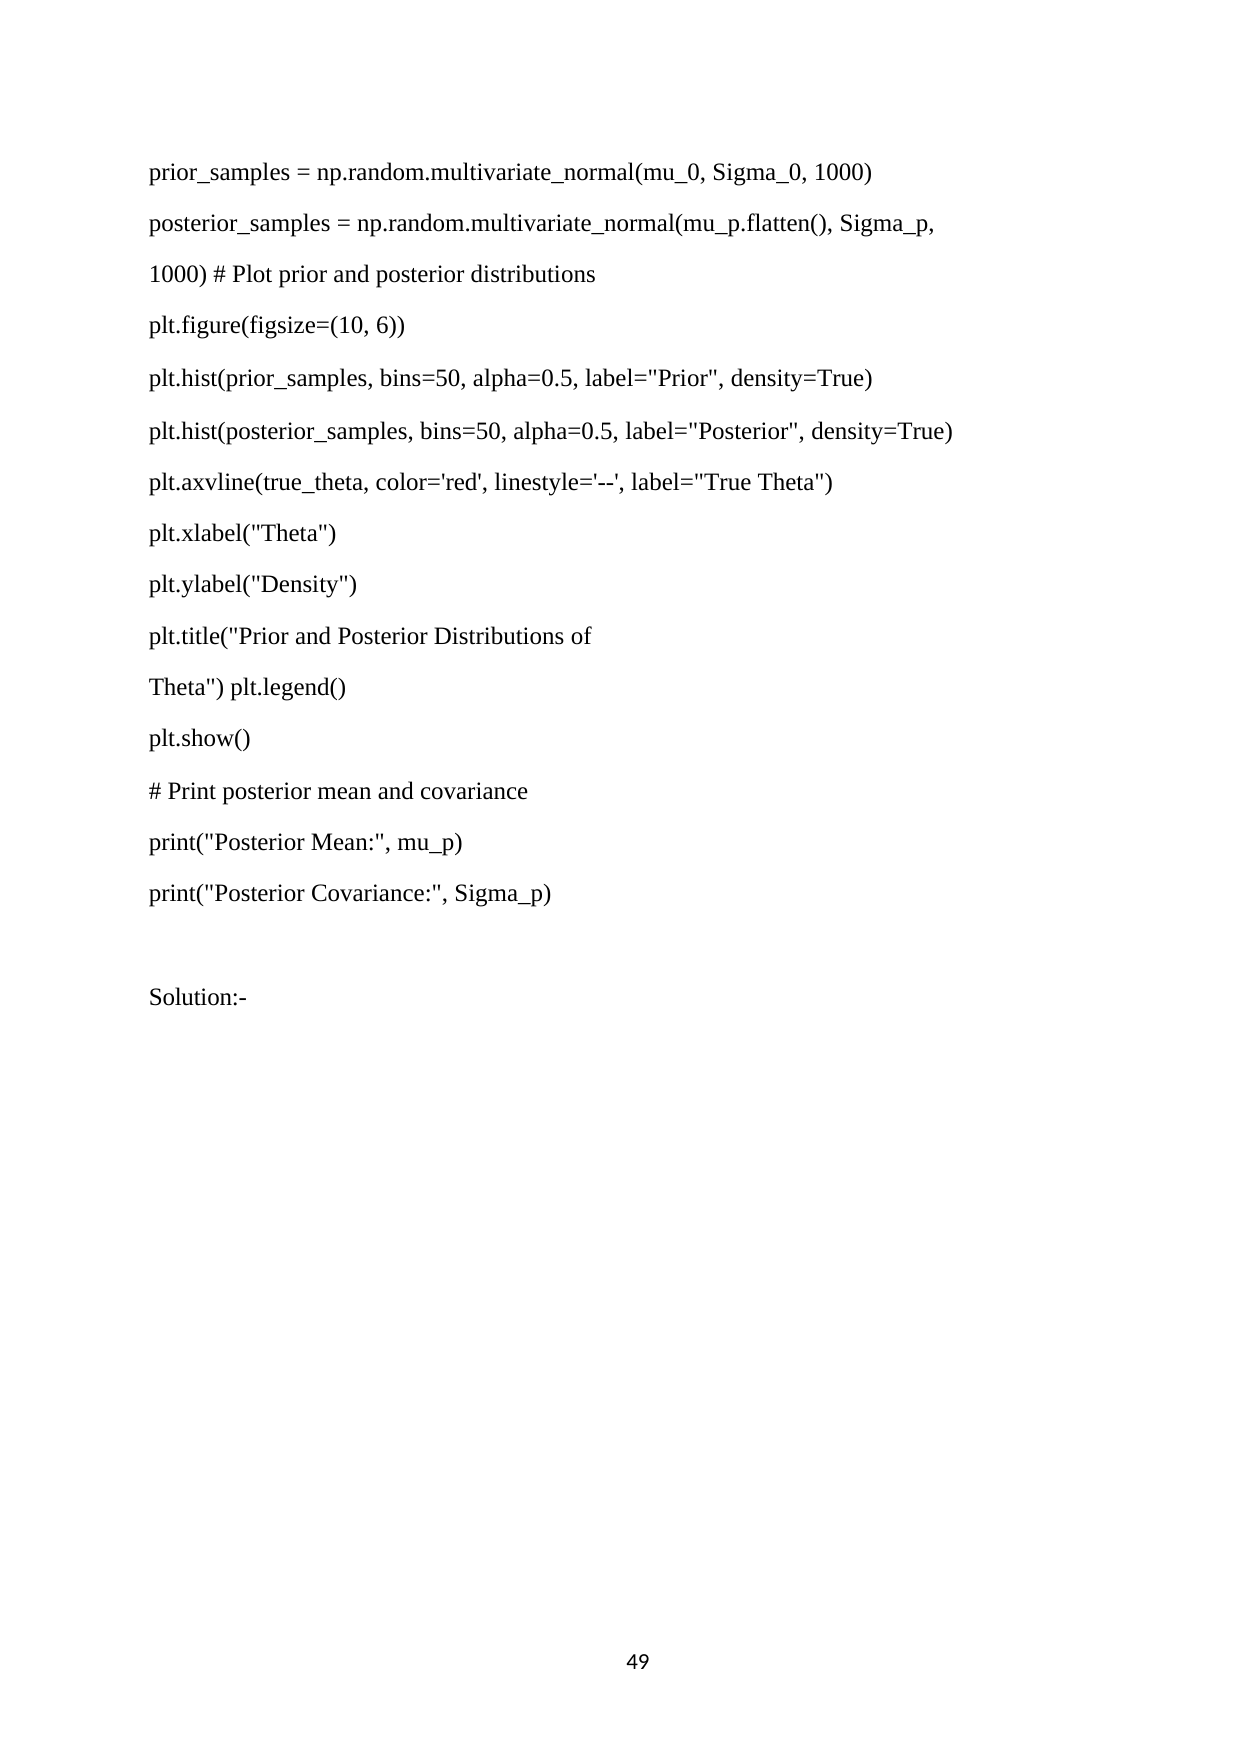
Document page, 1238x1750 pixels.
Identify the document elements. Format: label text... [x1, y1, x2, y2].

text plt.show() [148, 723, 1200, 752]
text prior_samples = np.random.multivariate_normal(mu_0, Sigma_0, 1000) posterior_samples = np.random.multivariate_normal(mu_p.flatten(), Sigma_p, 1000) # Plot prior and posterior distributions [148, 157, 981, 288]
text plt.hist(prior_samples, bins=50, alpha=0.5, label="Prior", density=True) [148, 363, 1200, 392]
text plt.hist(posterior_samples, bins=50, alpha=0.5, label="Posterior", density=True) plt.axvline(true_theta, color='red', linestyle='--', label="True Theta") [148, 416, 1032, 496]
text plt.xlabel("Theta") plt.ylabel("Density") [148, 518, 429, 598]
text Solution:- [148, 982, 1200, 1011]
text plt.figure(figsize=(10, 6)) [148, 311, 1200, 339]
text plt.title("Prior and Posterior Distributions of Theta") plt.legend() [148, 621, 649, 701]
text # Print posterior mean and covariance print("Posterior Mean:", mu_p) print("Posterior Covariance:", Sigma_p) [148, 776, 559, 907]
